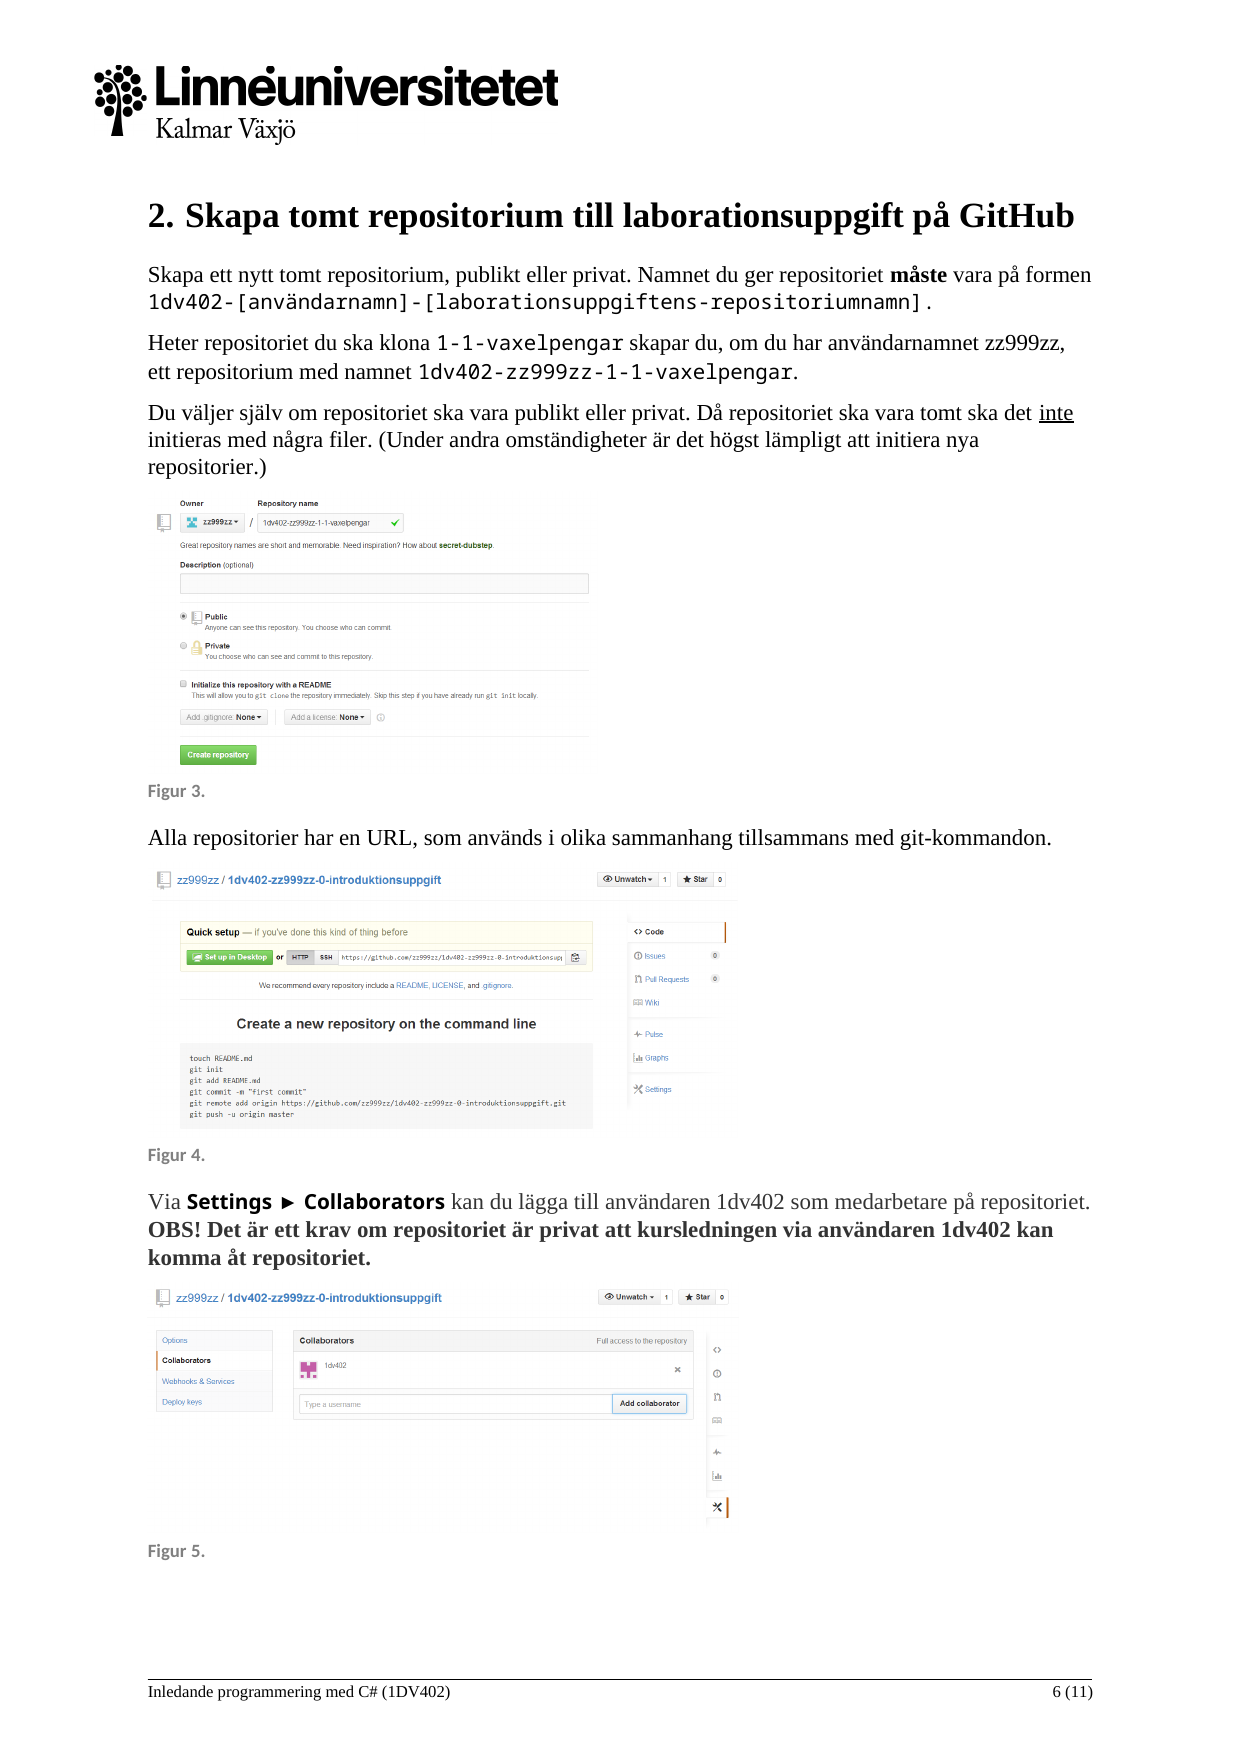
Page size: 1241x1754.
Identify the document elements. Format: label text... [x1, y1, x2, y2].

picture [94, 65, 147, 136]
text Via Settings ► Collaborators kan du lägga till användaren 1dv402 som medarbetare på repositoriet. OBS! Det är ett krav om repositoriet är privat att kursledningen via användaren 1dv402 kan komma åt repositoriet. [148, 1187, 1092, 1270]
picture [156, 66, 558, 145]
text Figur 3. [148, 779, 1092, 802]
text Figur 4. [148, 1144, 1092, 1167]
text Skapa ett nytt tomt repositorium, publikt eller privat. Namnet du ger repositoriet måste vara på formen 1dv402-[användarnamn]-[laborationsuppgiftens-repositoriumnamn]. [148, 260, 1092, 316]
text Du väljer själv om repositoriet ska vara publikt eller privat. Då repositoriet ska vara tomt ska det inte initieras med några filer. (Under andra omständigheter är det högst lämpligt att initiera nya repositorier.) [148, 398, 1092, 479]
text Alla repositorier har en URL, som används i olika sammanhang tillsammans med git-kommandon. [148, 823, 1092, 850]
picture [147, 491, 598, 774]
picture [147, 1282, 739, 1533]
picture [147, 862, 738, 1138]
text Heter repositoriet du ska klona 1-1-vaxelpengar skapar du, om du har användarnamnet zz999zz, ett repositorium med namnet 1dv402-zz999zz-1-1-vaxelpengar. [148, 328, 1092, 385]
text Figur 5. [148, 1539, 1092, 1562]
subtitle Skapa tomt repositorium till laborationsuppgift på GitHub [148, 194, 1092, 235]
